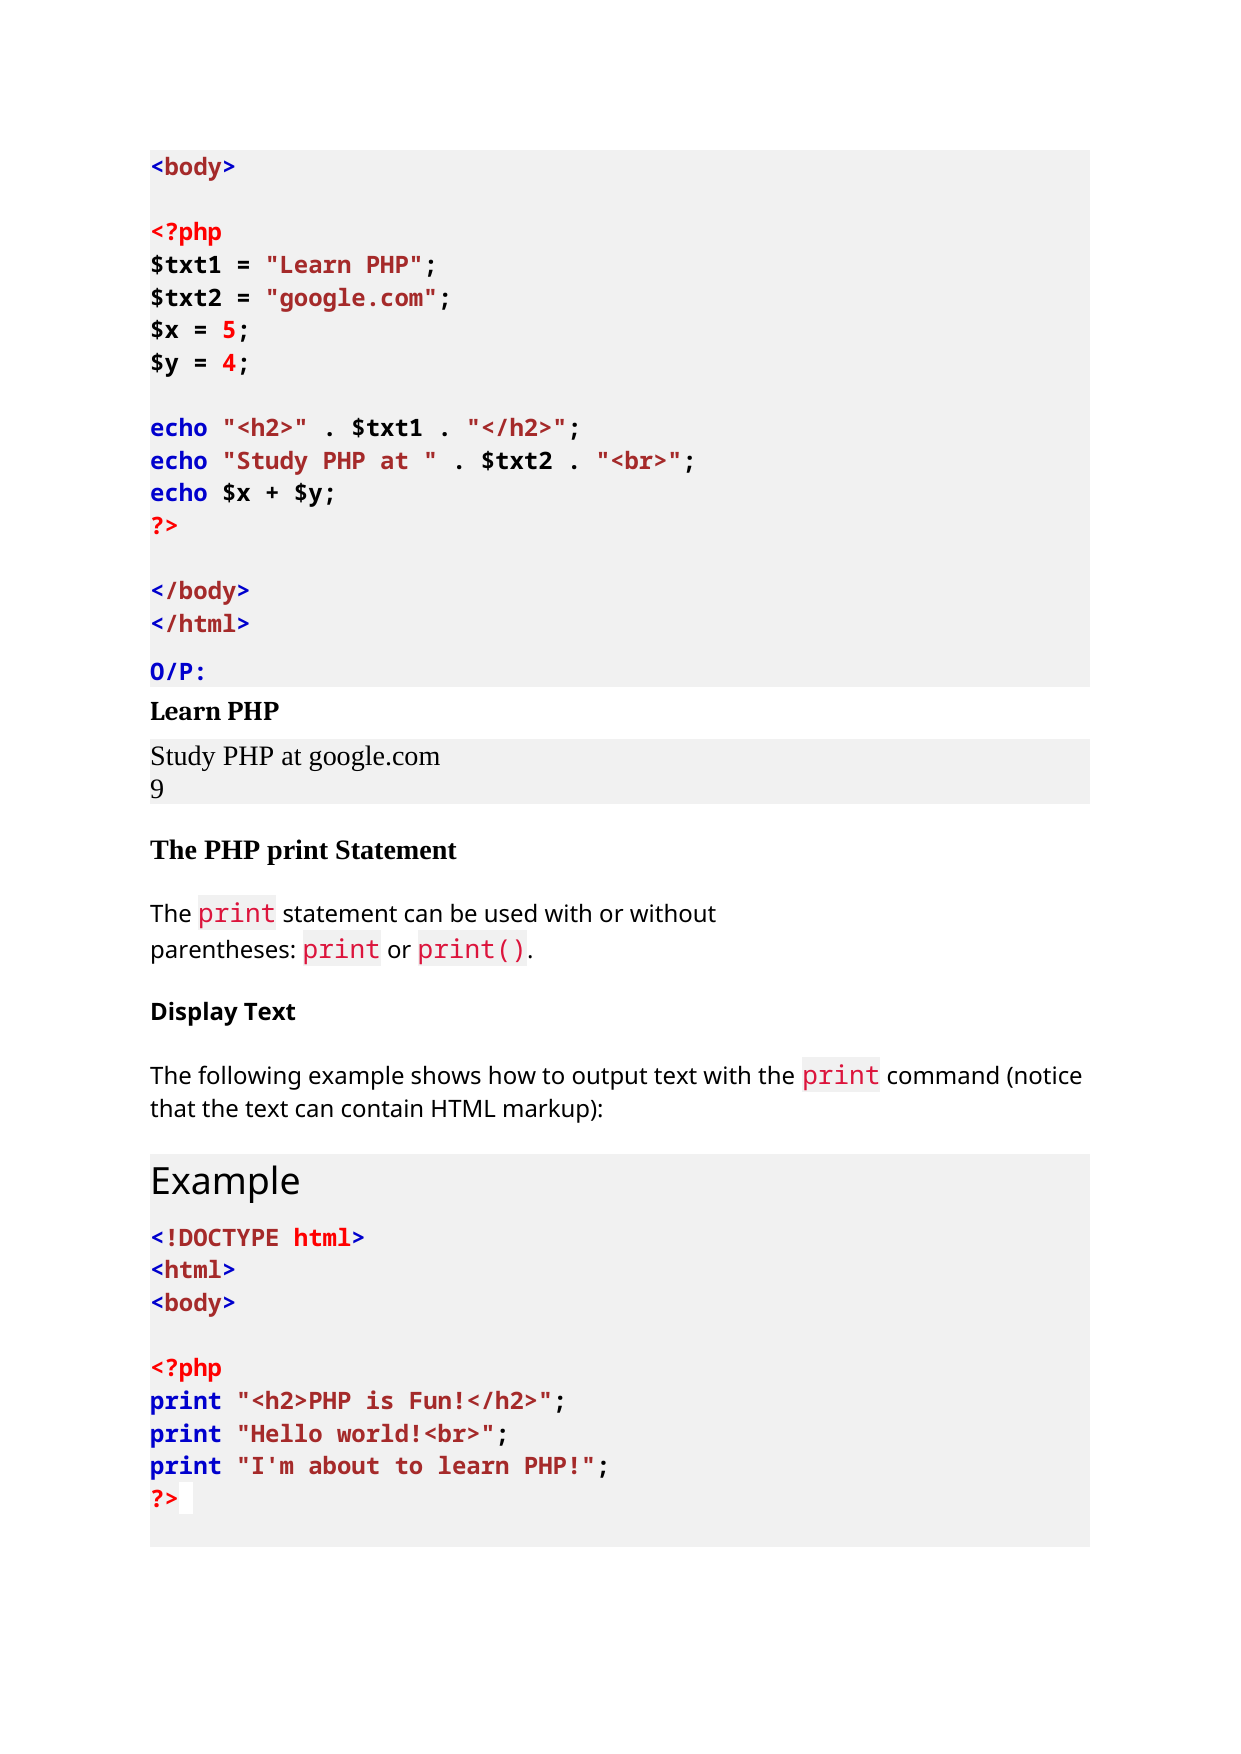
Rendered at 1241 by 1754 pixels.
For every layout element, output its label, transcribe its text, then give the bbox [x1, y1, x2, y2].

subtitle The PHP print Statement [150, 833, 1090, 866]
text The following example shows how to output text with the print command (notice that the text can contain HTML markup): [150, 1057, 1090, 1125]
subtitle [150, 150, 1090, 639]
subtitle Learn PHP [150, 708, 1090, 724]
subtitle O/P: [150, 655, 1090, 687]
subtitle Example [150, 1154, 1090, 1205]
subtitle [150, 1221, 1090, 1547]
text The print statement can be used with or without parentheses: print or print(). [150, 895, 1090, 966]
text Display Text [150, 995, 1090, 1028]
subtitle Study PHP at google.com 9 [150, 739, 1090, 804]
